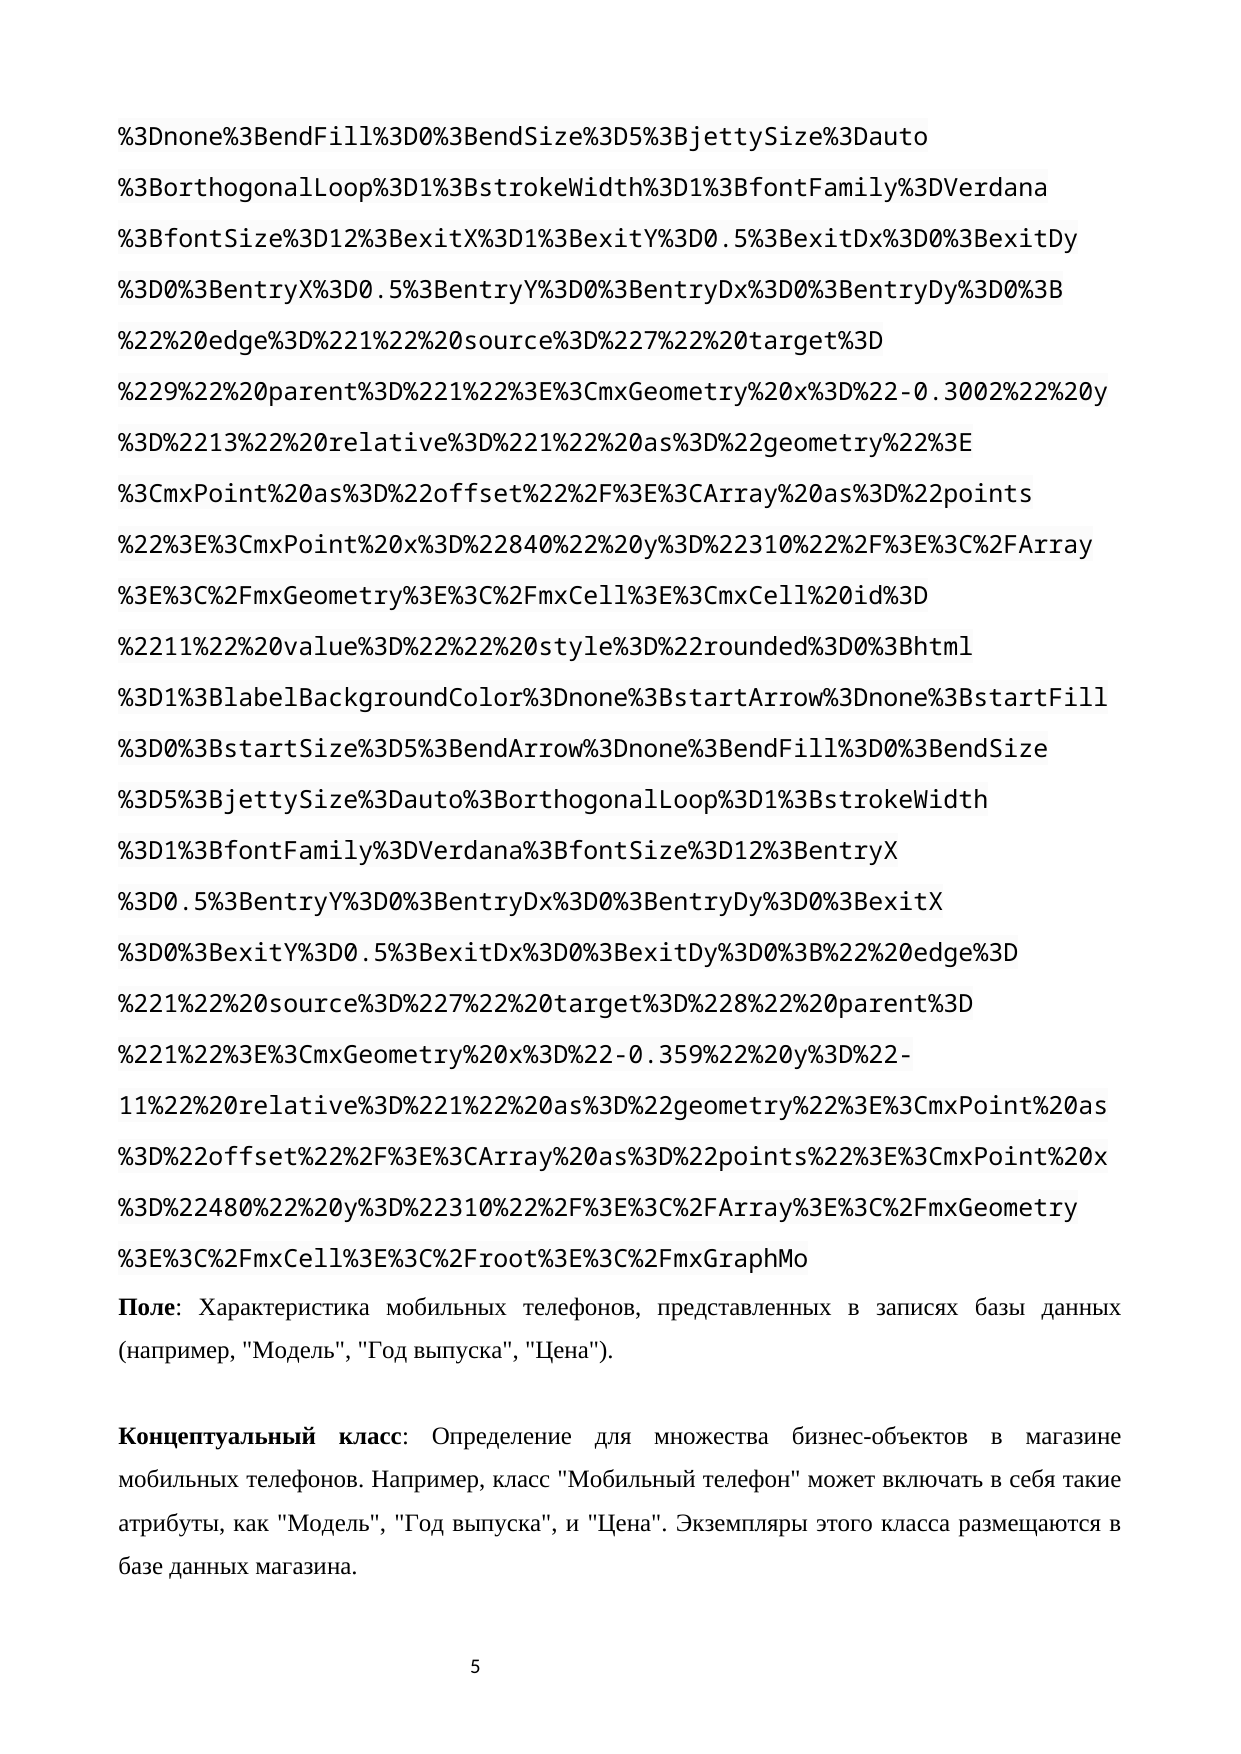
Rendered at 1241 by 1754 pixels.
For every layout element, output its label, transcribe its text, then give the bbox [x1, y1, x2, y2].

list Концептуальный класс: Определение для множества бизнес-объектов в магазине мобильных телефонов. Например, класс "Мобильный телефон" может включать в себя такие атрибуты, как "Модель", "Год выпуска", и "Цена". Экземпляры этого класса размещаются в базе данных магазина. [118, 1421, 1122, 1579]
list Поле: Характеристика мобильных телефонов, представленных в записях базы данных (например, "Модель", "Год выпуска", "Цена"). [118, 1292, 1122, 1364]
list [118, 118, 1122, 1275]
